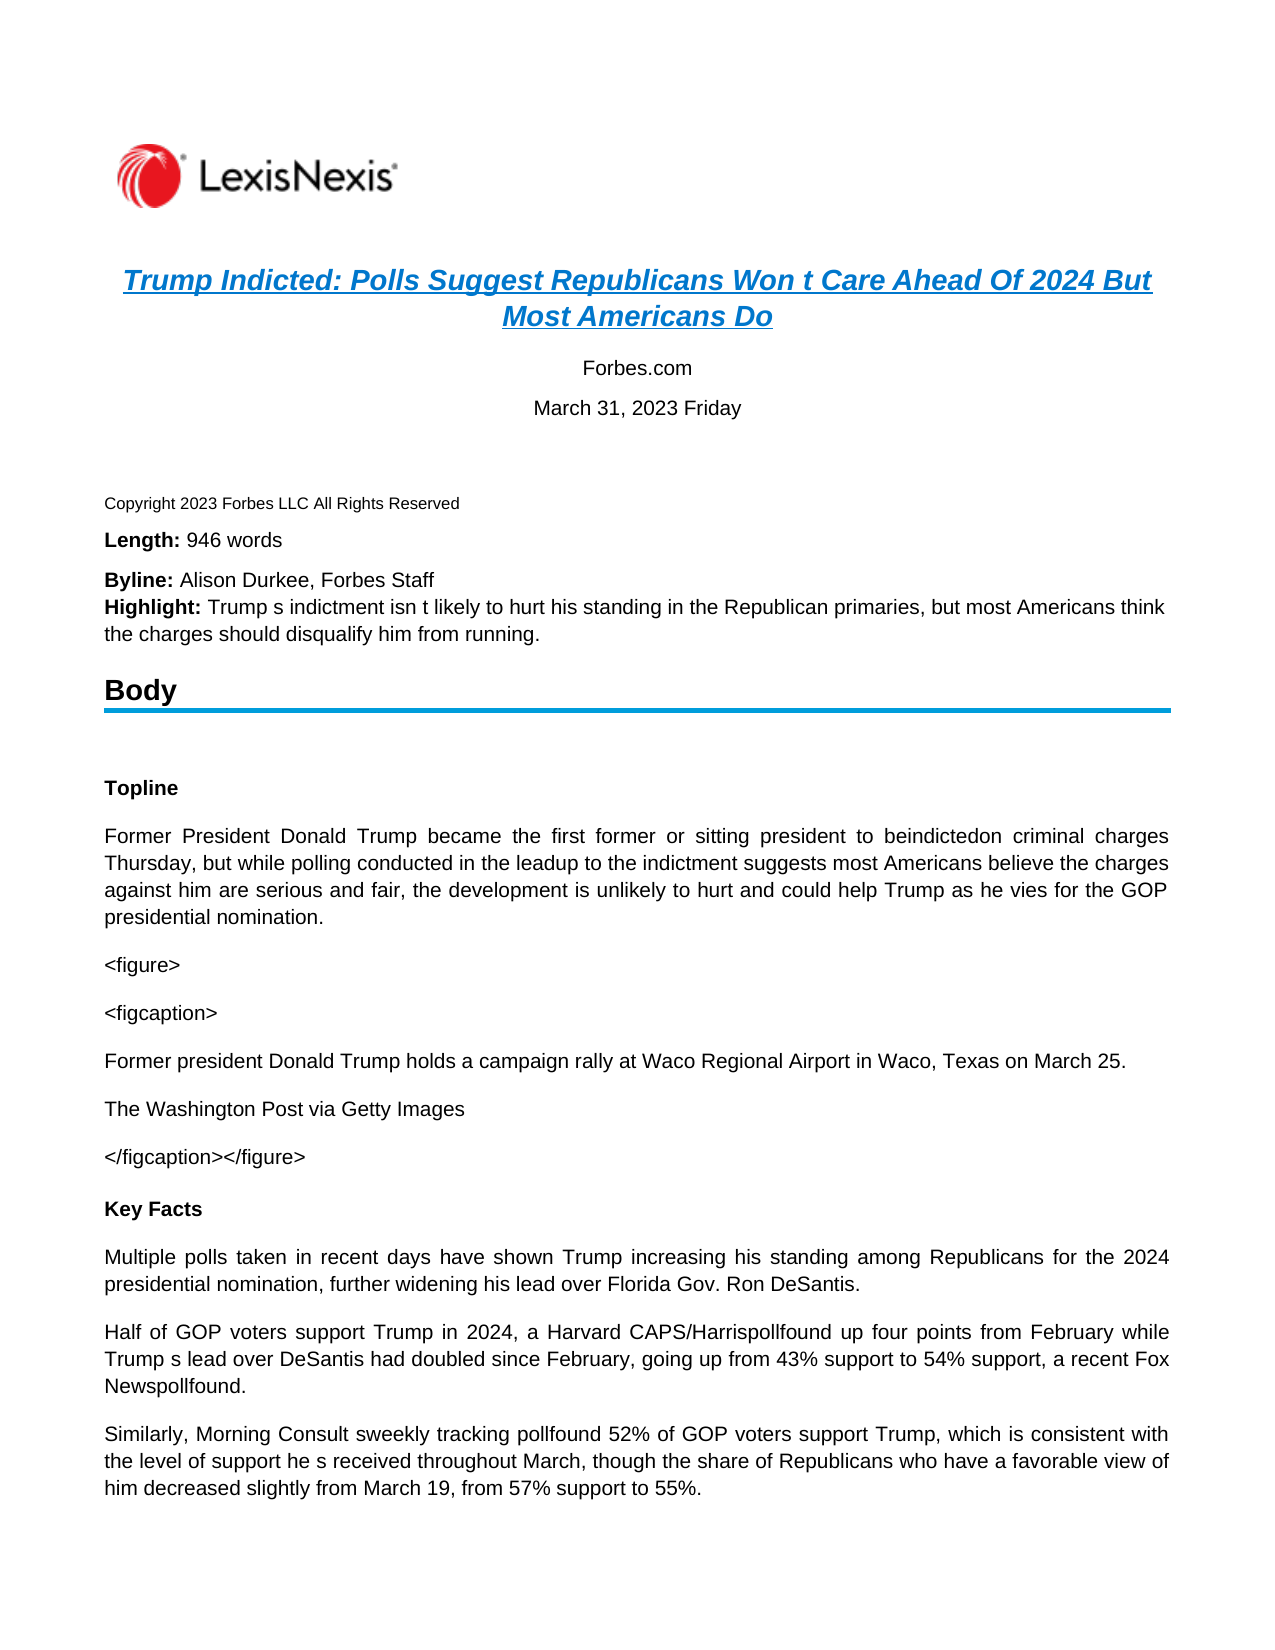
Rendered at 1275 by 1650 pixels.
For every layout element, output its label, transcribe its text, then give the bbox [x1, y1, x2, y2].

text Key Facts [104, 1193, 1171, 1221]
text <figcaption> [104, 998, 1171, 1025]
text Byline: Alison Durkee, Forbes Staff [104, 565, 1171, 592]
text Forbes.com [104, 353, 1171, 380]
subtitle Trump Indicted: Polls Suggest Republicans Won t Care Ahead Of 2024 But Most Americans Do [104, 261, 1171, 332]
picture [104, 144, 412, 208]
text Multiple polls taken in recent days have shown Trump increasing his standing among Republicans for the 2024 presidential nomination, further widening his lead over Florida Gov. Ron DeSantis. [104, 1241, 1171, 1296]
text Similarly, Morning Consult sweekly tracking pollfound 52% of GOP voters support Trump, which is consistent with the level of support he s received throughout March, though the share of Republicans who have a favorable view of him decreased slightly from March 19, from 57% support to 55%. [104, 1418, 1171, 1500]
text March 31, 2023 Friday [104, 393, 1171, 420]
text Length: 946 words [104, 525, 1171, 552]
text The Washington Post via Getty Images [104, 1093, 1171, 1121]
text Copyright 2023 Forbes LLC All Rights Reserved [104, 461, 1171, 513]
text Former president Donald Trump holds a campaign rally at Waco Regional Airport in Waco, Texas on March 25. [104, 1046, 1171, 1073]
text Highlight: Trump s indictment isn t likely to hurt his standing in the Republican primaries, but most Americans think the charges should disqualify him from running. [104, 592, 1171, 646]
text </figcaption></figure> [104, 1141, 1171, 1168]
text <figure> [104, 950, 1171, 977]
text Former President Donald Trump became the first former or sitting president to beindictedon criminal charges Thursday, but while polling conducted in the leadup to the indictment suggests most Americans believe the charges against him are serious and fair, the development is unlikely to hurt and could help Trump as he vies for the GOP presidential nomination. [104, 821, 1171, 929]
text Half of GOP voters support Trump in 2024, a Harvard CAPS/Harrispollfound up four points from February while Trump s lead over DeSantis had doubled since February, going up from 43% support to 54% support, a recent Fox Newspollfound. [104, 1316, 1171, 1398]
text Body [104, 671, 1171, 706]
text Topline [104, 773, 1171, 800]
